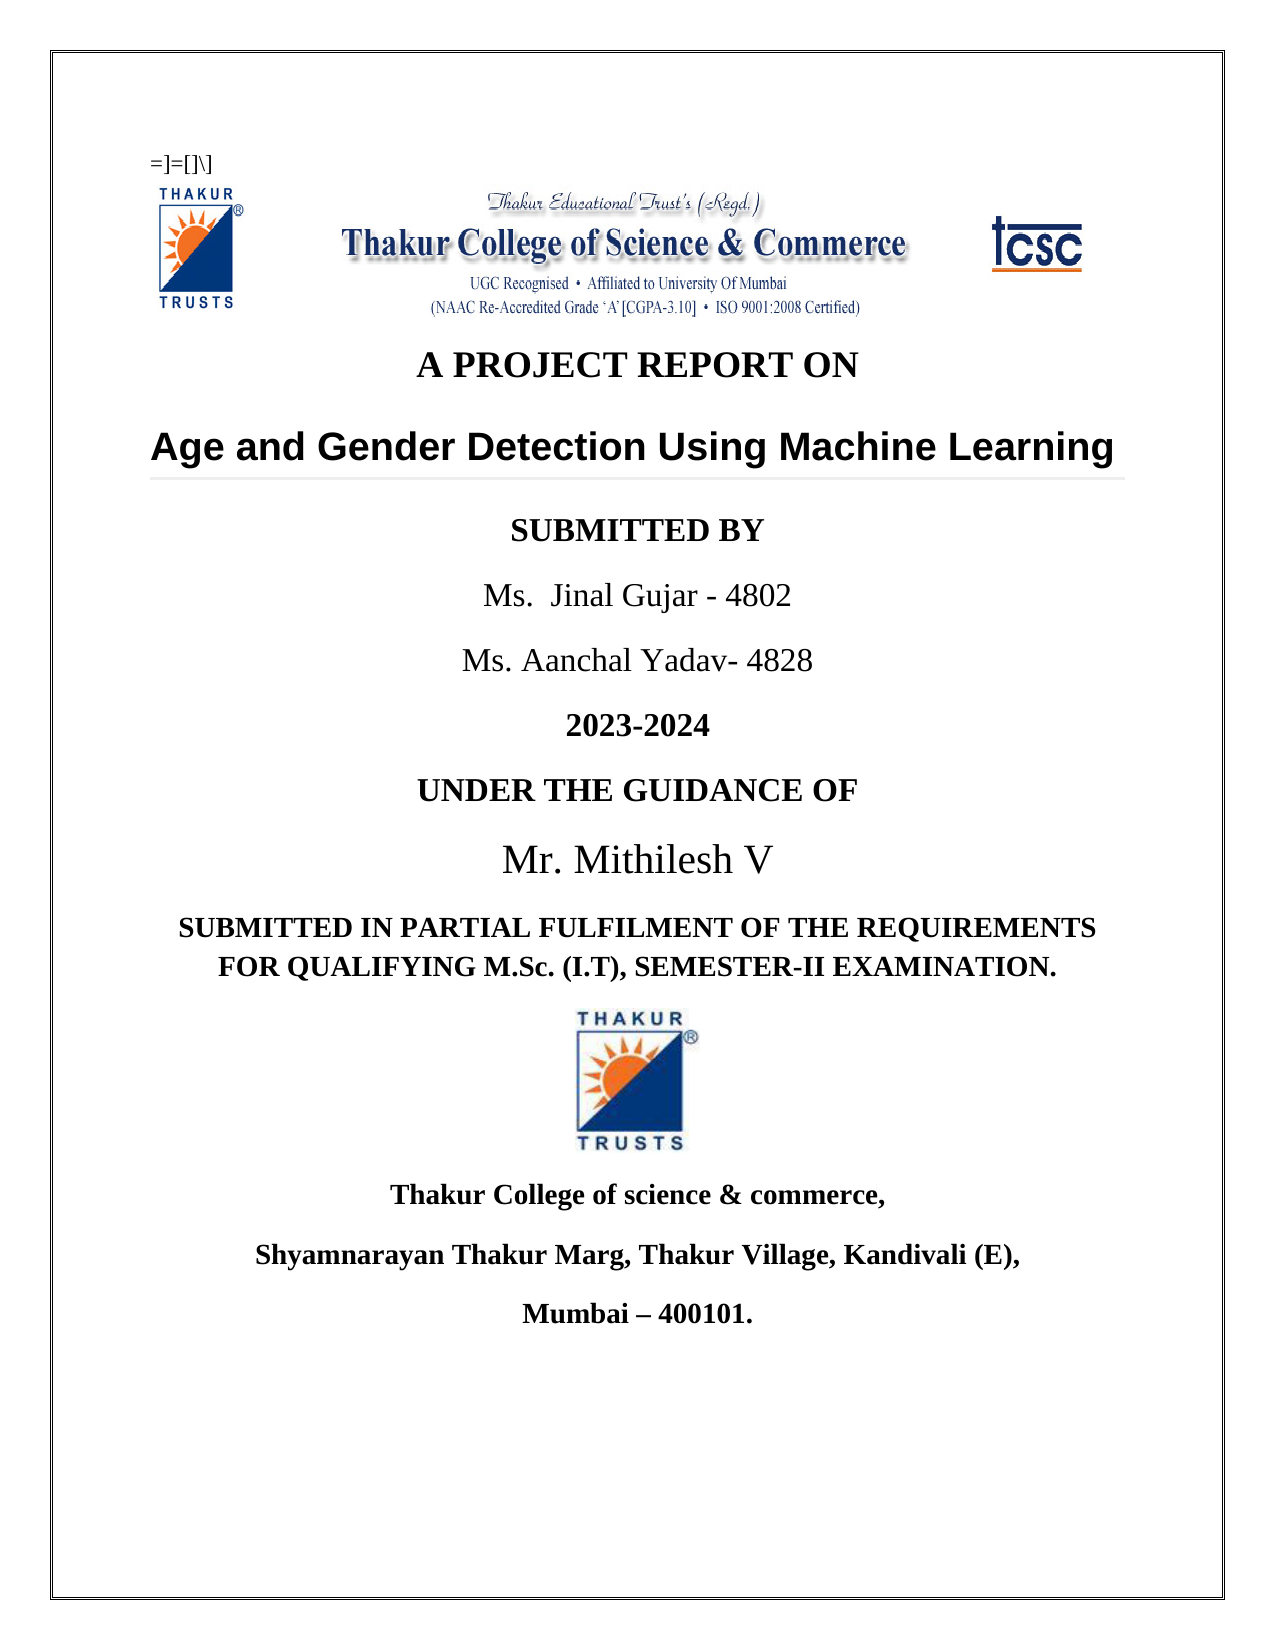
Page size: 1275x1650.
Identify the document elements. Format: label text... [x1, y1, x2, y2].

text Ms. Jinal Gujar - 4802 [150, 575, 1125, 613]
picture [150, 180, 1090, 317]
text A PROJECT REPORT ON [150, 342, 1125, 385]
text Mumbai – 400101. [150, 1296, 1125, 1330]
text Thakur College of science & commerce, [150, 1177, 1125, 1211]
text SUBMITTED BY [150, 510, 1125, 548]
text UNDER THE GUIDANCE OF [150, 770, 1125, 808]
text 2023-2024 [150, 705, 1125, 743]
text SUBMITTED IN PARTIAL FULFILMENT OF THE REQUIREMENTS FOR QUALIFYING M.Sc. (I.T), SEMESTER-II EXAMINATION. [150, 911, 1125, 983]
text Ms. Aanchal Yadav- 4828 [150, 640, 1125, 678]
text Mr. Mithilesh V [150, 835, 1125, 883]
subtitle Age and Gender Detection Using Machine Learning [150, 423, 1125, 477]
text Shyamnarayan Thakur Marg, Thakur Village, Kandivali (E), [150, 1237, 1125, 1270]
